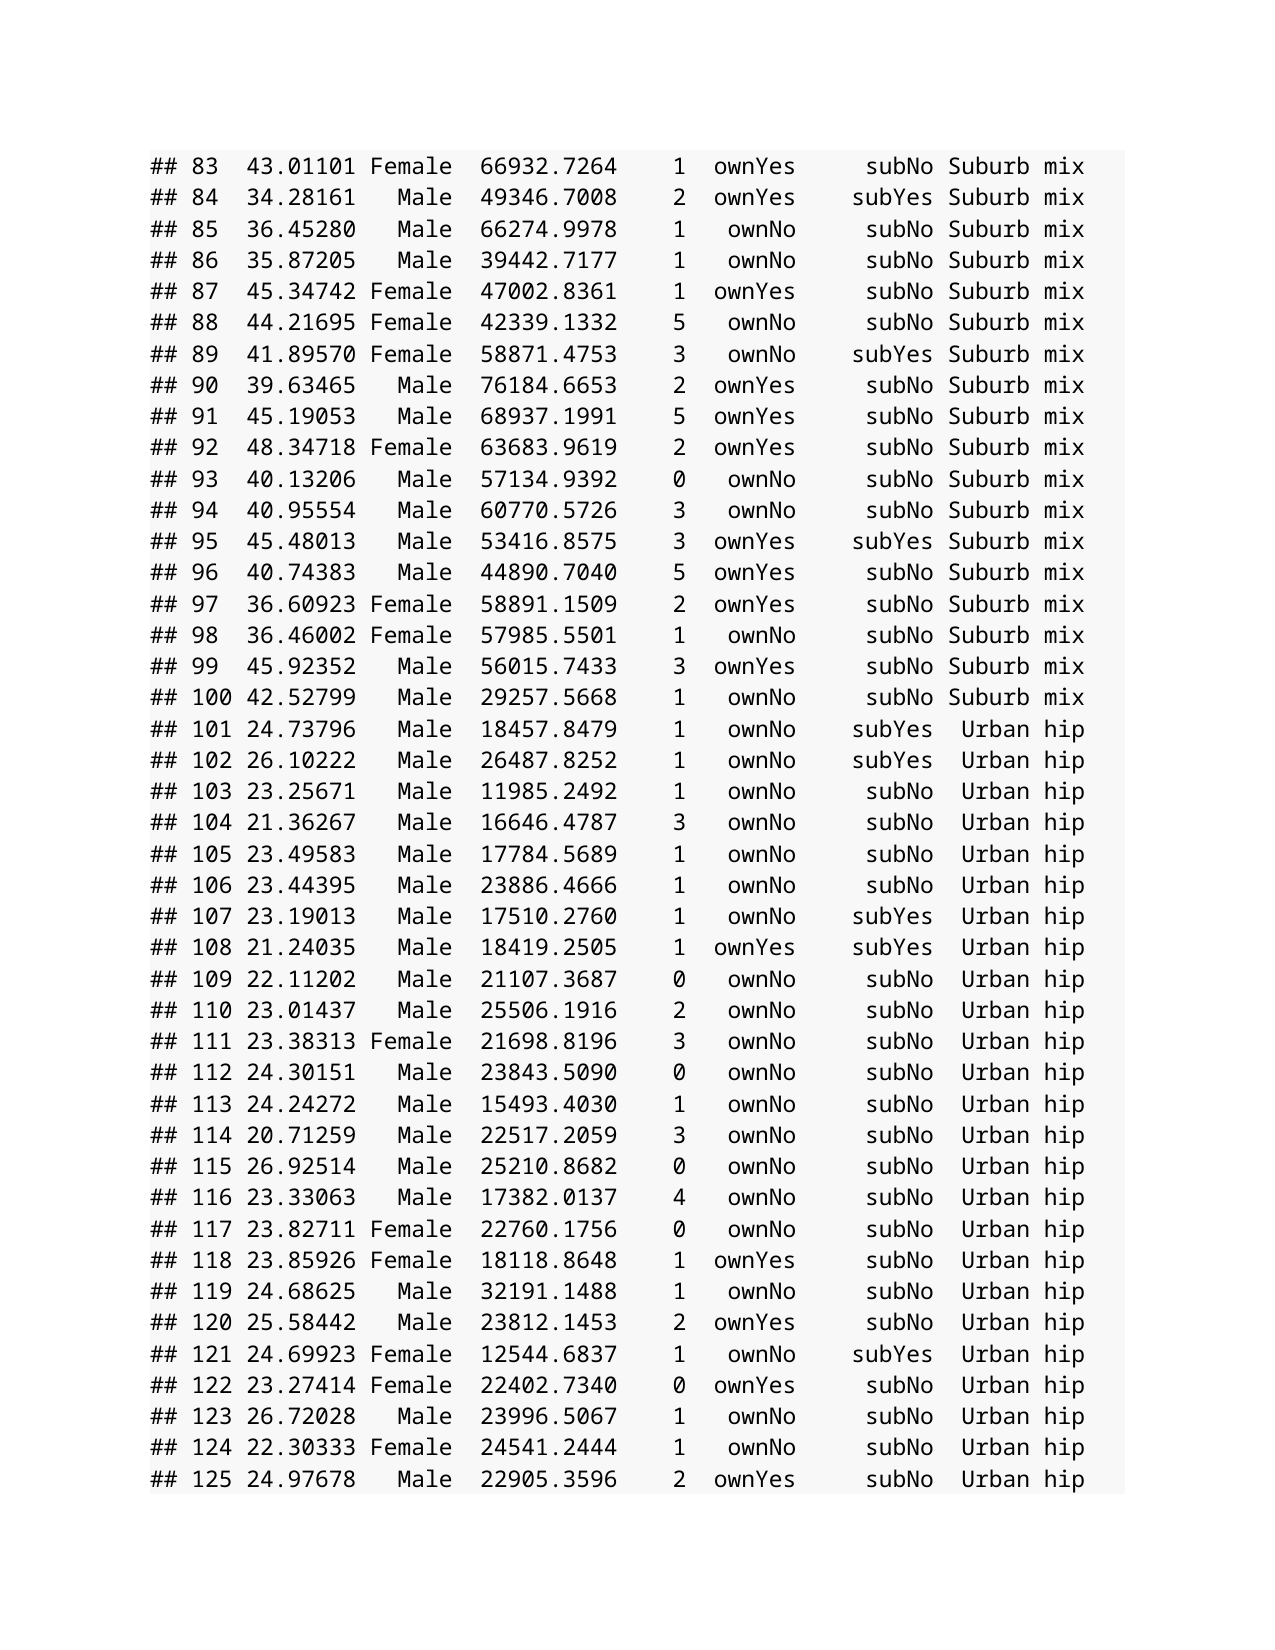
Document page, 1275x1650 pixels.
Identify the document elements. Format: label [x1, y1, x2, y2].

text [150, 150, 1125, 1494]
